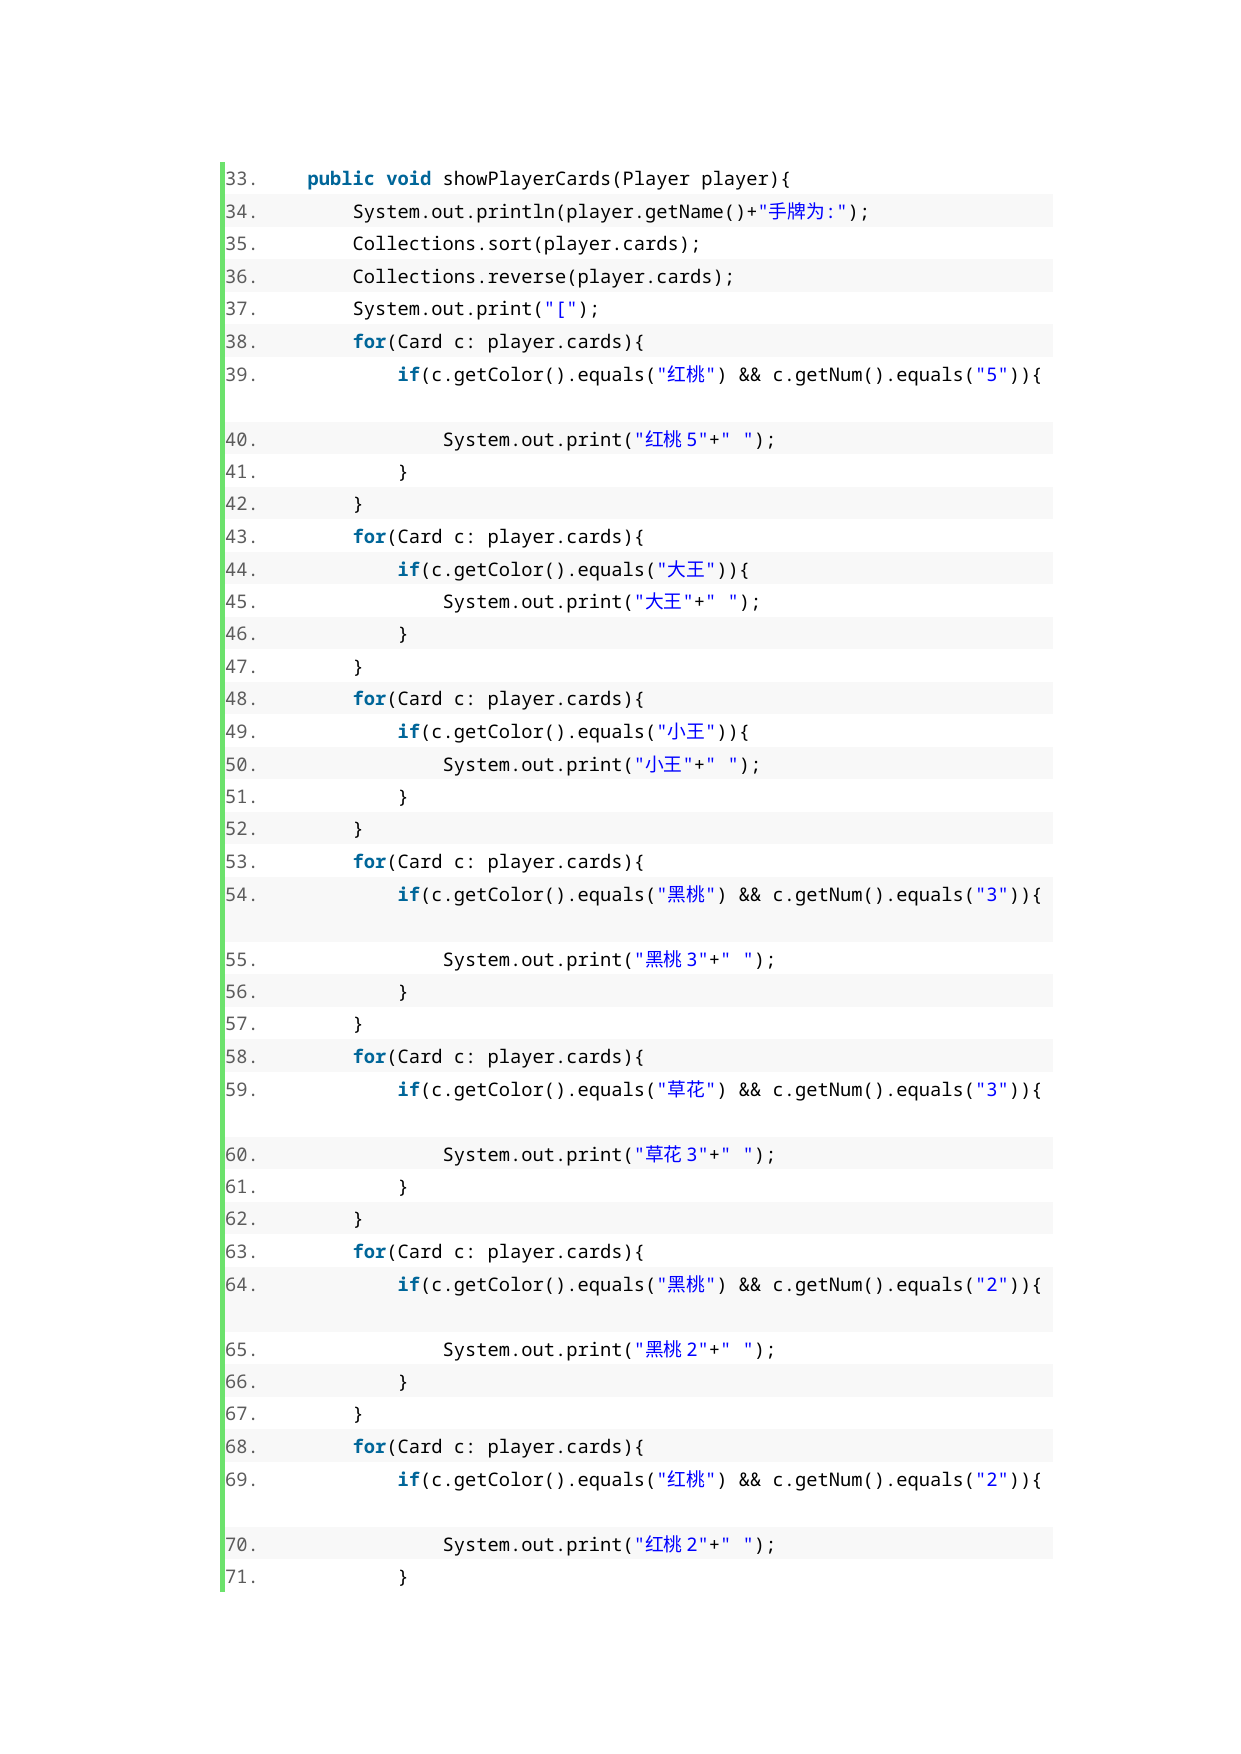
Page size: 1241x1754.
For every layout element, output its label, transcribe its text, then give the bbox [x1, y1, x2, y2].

list } [225, 1559, 1053, 1592]
list } [225, 779, 1053, 812]
list System.out.print("大王"+" "); [225, 584, 1053, 617]
list for(Card c: player.cards){ [225, 519, 1053, 552]
list for(Card c: player.cards){ [225, 682, 1053, 714]
list } [225, 1169, 1053, 1202]
list for(Card c: player.cards){ [225, 324, 1053, 357]
list if(c.getColor().equals("大王")){ [225, 552, 1053, 584]
list if(c.getColor().equals("小王")){ [225, 714, 1053, 747]
list if(c.getColor().equals("红桃") && c.getNum().equals("5")){ [225, 357, 1053, 422]
list } [225, 1202, 1053, 1234]
list } [225, 812, 1053, 844]
list } [225, 649, 1053, 682]
list } [225, 454, 1053, 487]
list } [225, 1397, 1053, 1429]
list System.out.print("红桃2"+" "); [225, 1527, 1053, 1559]
list Collections.sort(player.cards); [225, 227, 1053, 259]
list if(c.getColor().equals("黑桃") && c.getNum().equals("3")){ [225, 877, 1053, 942]
list System.out.print("红桃5"+" "); [225, 422, 1053, 454]
list for(Card c: player.cards){ [225, 1429, 1053, 1462]
list System.out.println(player.getName()+"手牌为:"); [225, 194, 1053, 227]
list public void showPlayerCards(Player player){ [225, 162, 1053, 194]
list System.out.print("黑桃2"+" "); [225, 1332, 1053, 1364]
list for(Card c: player.cards){ [225, 1039, 1053, 1072]
list for(Card c: player.cards){ [225, 844, 1053, 877]
list System.out.print("["); [225, 292, 1053, 324]
list } [225, 487, 1053, 519]
list } [225, 974, 1053, 1007]
list System.out.print("小王"+" "); [225, 747, 1053, 779]
list if(c.getColor().equals("草花") && c.getNum().equals("3")){ [225, 1072, 1053, 1137]
list System.out.print("黑桃3"+" "); [225, 942, 1053, 974]
list } [225, 617, 1053, 649]
list System.out.print("草花3"+" "); [225, 1137, 1053, 1169]
list } [225, 1007, 1053, 1039]
list Collections.reverse(player.cards); [225, 259, 1053, 292]
list if(c.getColor().equals("红桃") && c.getNum().equals("2")){ [225, 1462, 1053, 1527]
list } [225, 1364, 1053, 1397]
list for(Card c: player.cards){ [225, 1234, 1053, 1267]
list if(c.getColor().equals("黑桃") && c.getNum().equals("2")){ [225, 1267, 1053, 1332]
